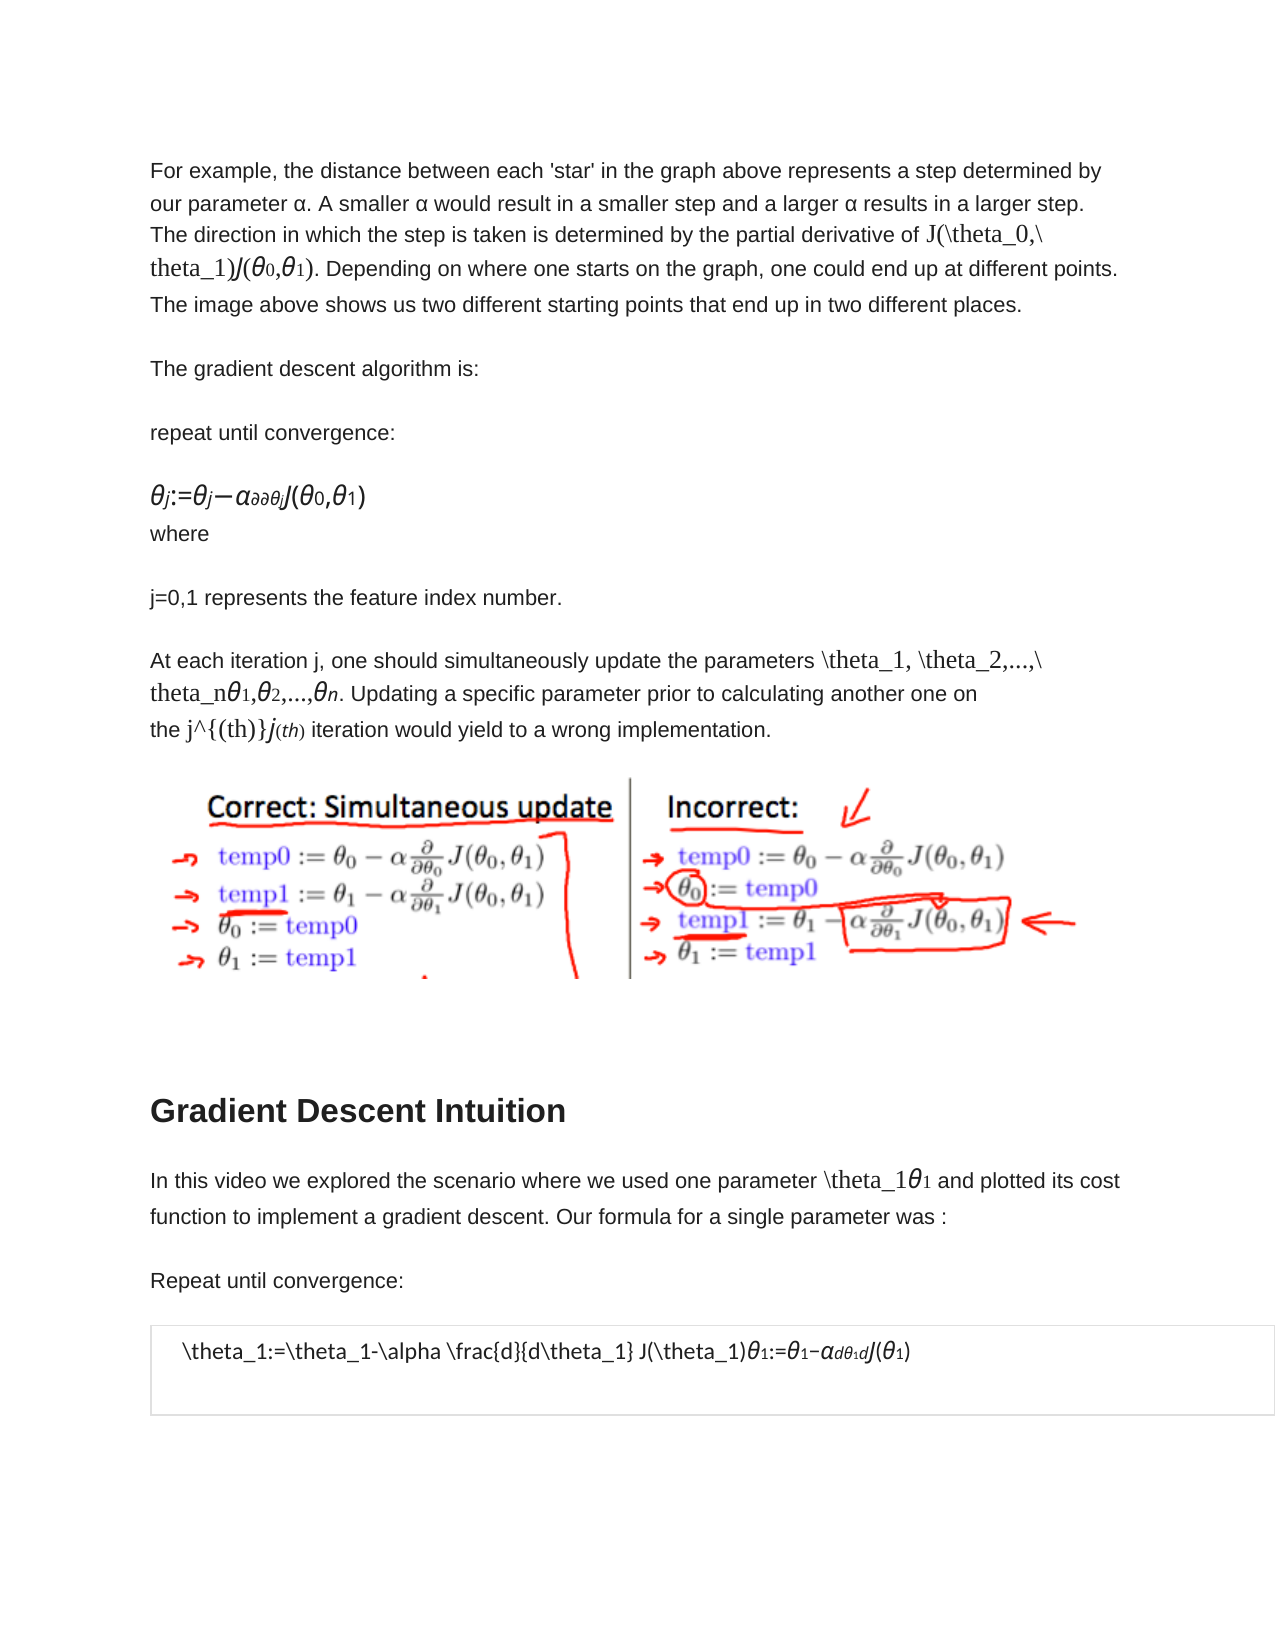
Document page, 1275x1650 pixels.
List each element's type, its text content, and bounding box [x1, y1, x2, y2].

text j=0,1 represents the feature index number. [150, 577, 1125, 610]
text Repeat until convergence: [150, 1261, 1125, 1293]
text where [150, 513, 1125, 546]
text The gradient descent algorithm is: [150, 348, 1125, 381]
text repeat until convergence: [150, 412, 1125, 445]
table_header \theta_1:=\theta_1-\alpha \frac{d}{d\theta_1} J(\theta_1)θ1​:=θ1​−αdθ1​d​J(θ1​) [152, 1326, 1274, 1414]
text For example, the distance between each 'star' in the graph above represents a step determined by our parameter α. A smaller α would result in a smaller step and a larger α results in a larger step. The direction in which the step is taken is determined by the partial derivative of J(\theta_0,\theta_1)J(θ0​,θ1​). Depending on where one starts on the graph, one could end up at different points. The image above shows us two different starting points that end up in two different places. [150, 150, 1125, 317]
text In this video we explored the scenario where we used one parameter \theta_1θ1​ and plotted its cost function to implement a gradient descent. Our formula for a single parameter was : [150, 1161, 1125, 1229]
subtitle Gradient Descent Intuition [150, 1073, 1125, 1130]
picture [150, 776, 1125, 979]
text At each iteration j, one should simultaneously update the parameters \theta_1, \theta_2,...,\theta_nθ1​,θ2​,...,θn​. Updating a specific parameter prior to calculating another one on the j^{(th)}j(th) iteration would yield to a wrong implementation. [150, 641, 1125, 745]
text θj:=θj−α∂∂θjJ(θ0,θ1) [150, 476, 1125, 513]
